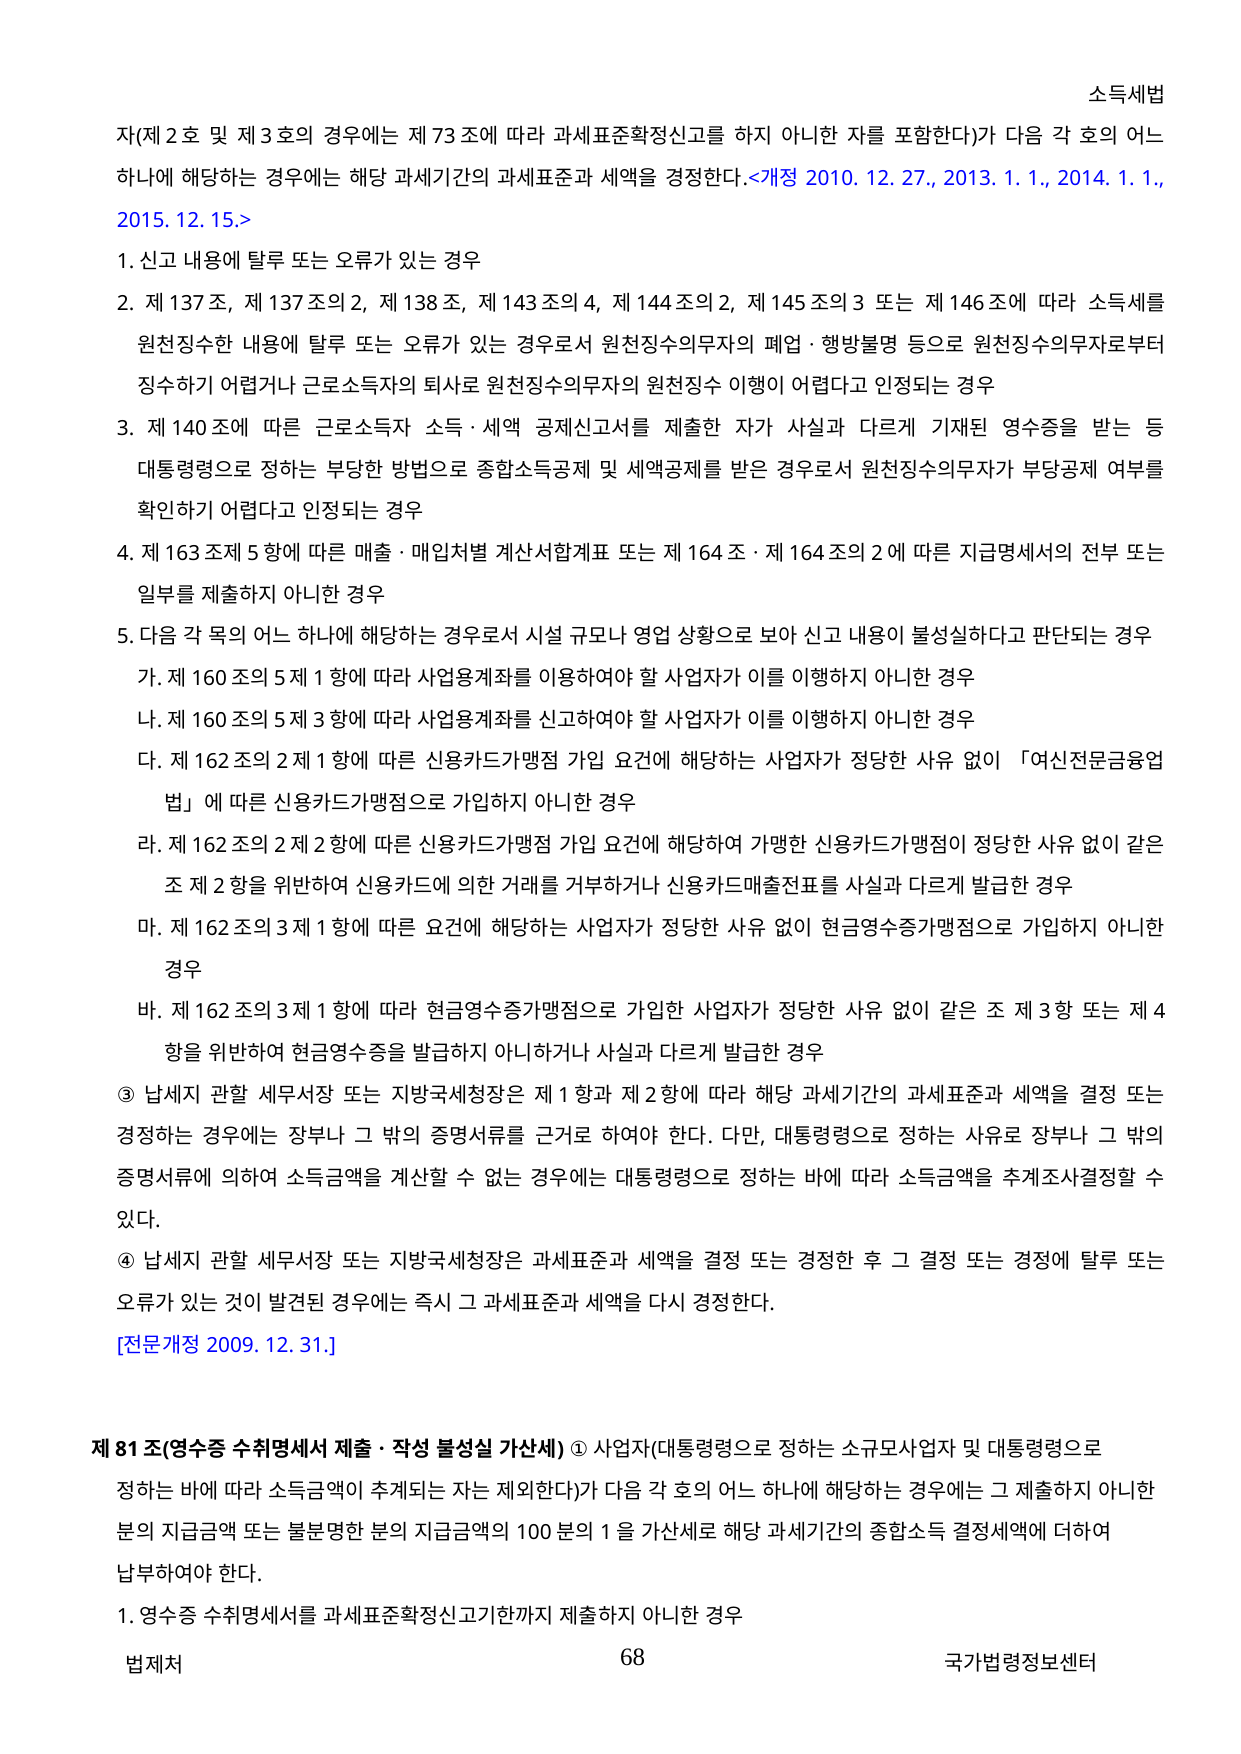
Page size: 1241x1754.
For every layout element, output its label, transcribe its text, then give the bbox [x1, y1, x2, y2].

text 나. 제160조의5제3항에 따라 사업용계좌를 신고하여야 할 사업자가 이를 이행하지 아니한 경우 [137, 692, 1165, 733]
text ③ 납세지 관할 세무서장 또는 지방국세청장은 제1항과 제2항에 따라 해당 과세기간의 과세표준과 세액을 결정 또는 경정하는 경우에는 장부나 그 밖의 증명서류를 근거로 하여야 한다. 다만, 대통령령으로 정하는 사유로 장부나 그 밖의 증명서류에 의하여 소득금액을 계산할 수 없는 경우에는 대통령령으로 정하는 바에 따라 소득금액을 추계조사결정할 수 있다. [117, 1067, 1165, 1233]
text 2. 제137조, 제137조의2, 제138조, 제143조의4, 제144조의2, 제145조의3 또는 제146조에 따라 소득세를 원천징수한 내용에 탈루 또는 오류가 있는 경우로서 원천징수의무자의 폐업ㆍ행방불명 등으로 원천징수의무자로부터 징수하기 어렵거나 근로소득자의 퇴사로 원천징수의무자의 원천징수 이행이 어렵다고 인정되는 경우 [117, 275, 1165, 400]
text 마. 제162조의3제1항에 따른 요건에 해당하는 사업자가 정당한 사유 없이 현금영수증가맹점으로 가입하지 아니한 경우 [137, 900, 1165, 983]
text ④ 납세지 관할 세무서장 또는 지방국세청장은 과세표준과 세액을 결정 또는 경정한 후 그 결정 또는 경정에 탈루 또는 오류가 있는 것이 발견된 경우에는 즉시 그 과세표준과 세액을 다시 경정한다. [117, 1233, 1165, 1317]
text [117, 108, 1165, 233]
text 5. 다음 각 목의 어느 하나에 해당하는 경우로서 시설 규모나 영업 상황으로 보아 신고 내용이 불성실하다고 판단되는 경우 [117, 608, 1165, 650]
text 1. 신고 내용에 탈루 또는 오류가 있는 경우 [117, 233, 1165, 275]
text 다. 제162조의2제1항에 따른 신용카드가맹점 가입 요건에 해당하는 사업자가 정당한 사유 없이 「여신전문금융업법」에 따른 신용카드가맹점으로 가입하지 아니한 경우 [137, 733, 1165, 817]
text 제81조(영수증 수취명세서 제출ㆍ작성 불성실 가산세) ① 사업자(대통령령으로 정하는 소규모사업자 및 대통령령으로 정하는 바에 따라 소득금액이 추계되는 자는 제외한다)가 다음 각 호의 어느 하나에 해당하는 경우에는 그 제출하지 아니한 분의 지급금액 또는 불분명한 분의 지급금액의 100분의 1을 가산세로 해당 과세기간의 종합소득 결정세액에 더하여 납부하여야 한다. [92, 1421, 1165, 1587]
text 3. 제140조에 따른 근로소득자 소득ㆍ세액 공제신고서를 제출한 자가 사실과 다르게 기재된 영수증을 받는 등 대통령령으로 정하는 부당한 방법으로 종합소득공제 및 세액공제를 받은 경우로서 원천징수의무자가 부당공제 여부를 확인하기 어렵다고 인정되는 경우 [117, 400, 1165, 525]
text 바. 제162조의3제1항에 따라 현금영수증가맹점으로 가입한 사업자가 정당한 사유 없이 같은 조 제3항 또는 제4항을 위반하여 현금영수증을 발급하지 아니하거나 사실과 다르게 발급한 경우 [137, 983, 1165, 1067]
text 라. 제162조의2제2항에 따른 신용카드가맹점 가입 요건에 해당하여 가맹한 신용카드가맹점이 정당한 사유 없이 같은 조 제2항을 위반하여 신용카드에 의한 거래를 거부하거나 신용카드매출전표를 사실과 다르게 발급한 경우 [137, 817, 1165, 900]
text 1. 영수증 수취명세서를 과세표준확정신고기한까지 제출하지 아니한 경우 [117, 1587, 1165, 1629]
text 4. 제163조제5항에 따른 매출ㆍ매입처별 계산서합계표 또는 제164조ㆍ제164조의2에 따른 지급명세서의 전부 또는 일부를 제출하지 아니한 경우 [117, 525, 1165, 608]
text 가. 제160조의5제1항에 따라 사업용계좌를 이용하여야 할 사업자가 이를 이행하지 아니한 경우 [137, 650, 1165, 692]
text [전문개정 2009. 12. 31.] [117, 1317, 1165, 1358]
